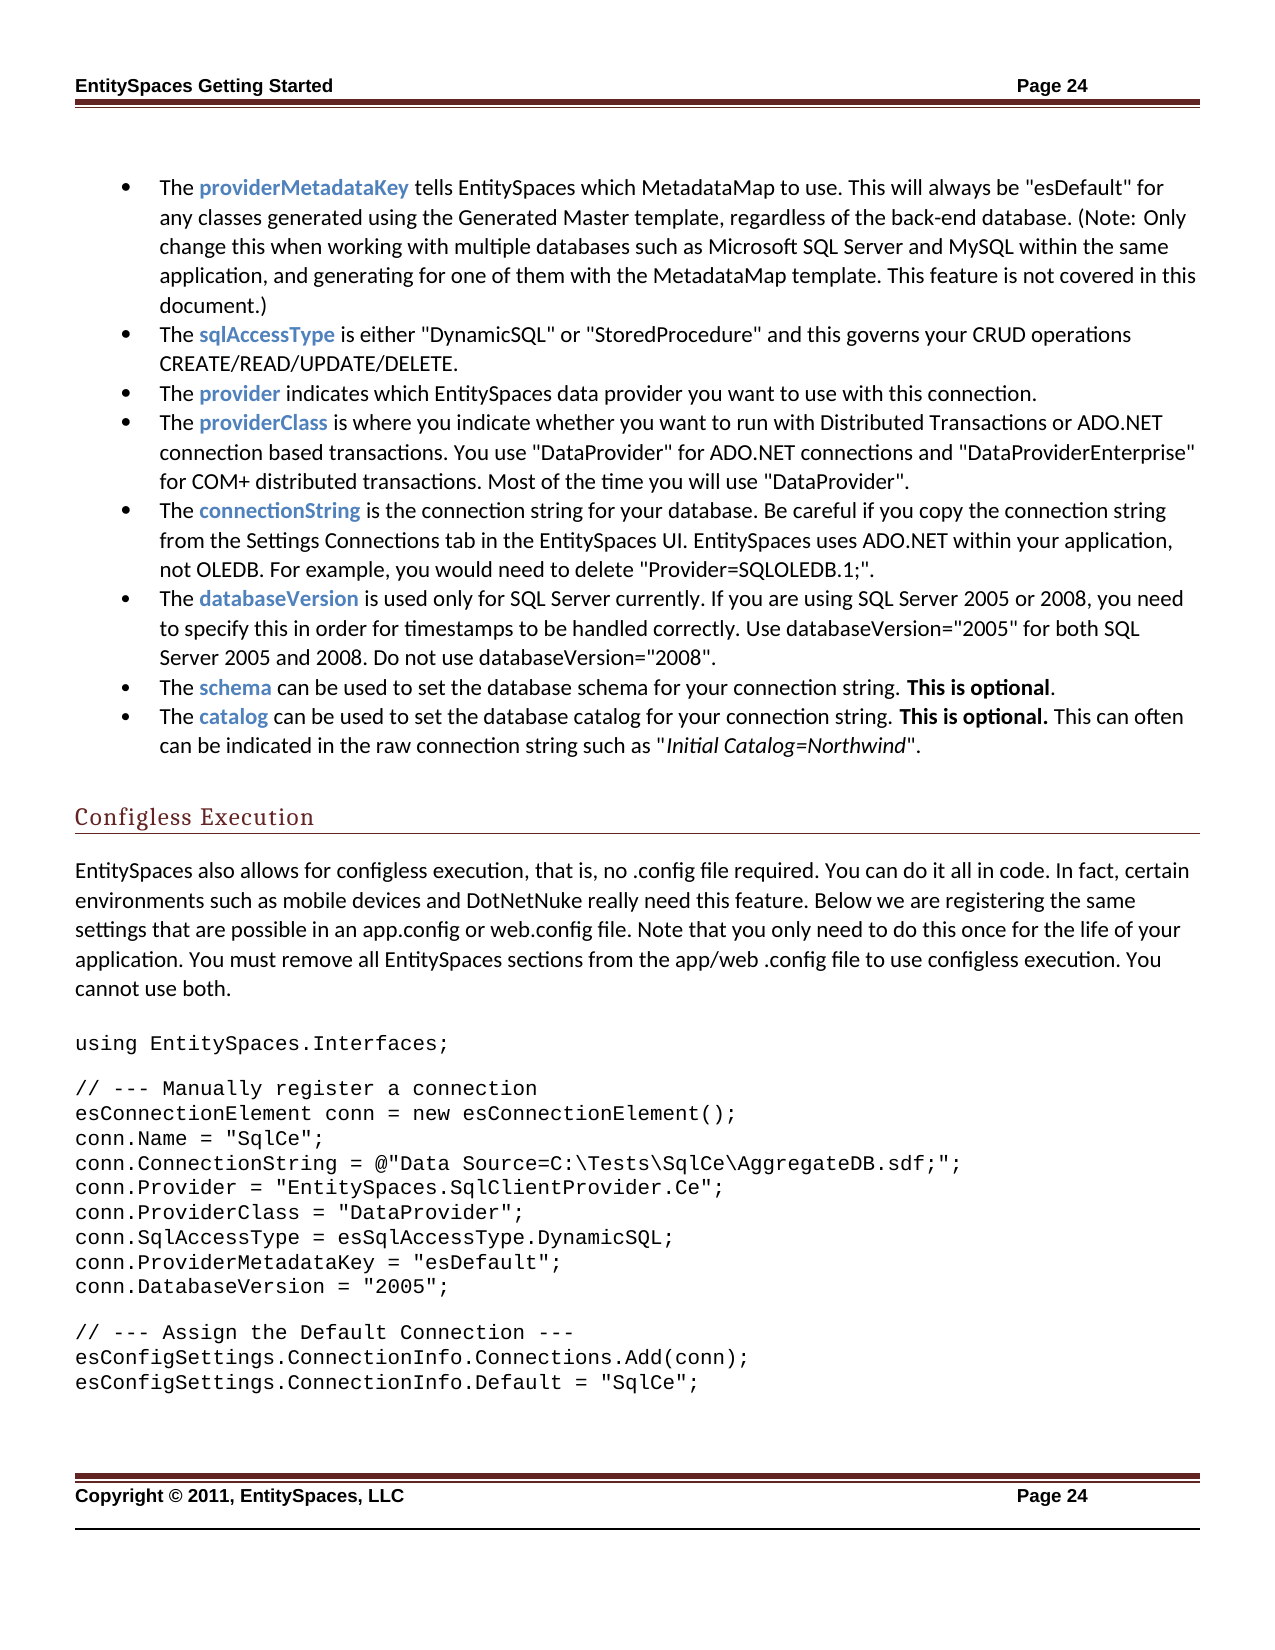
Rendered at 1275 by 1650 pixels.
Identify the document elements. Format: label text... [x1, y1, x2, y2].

list The connectionString is the connection string for your database. Be careful if you copy the connection string from the Settings Connections tab in the EntitySpaces UI. EntitySpaces uses ADO.NET within your application, not OLEDB. For example, you would need to delete "Provider=SQLOLEDB.1;". [122, 496, 1200, 583]
text EntitySpaces also allows for configless execution, that is, no .config file required. You can do it all in code. In fact, certain environments such as mobile devices and DotNetNuke really need this feature. Below we are registering the same settings that are possible in an app.config or web.config file. Note that you only need to do this once for the life of your application. You must remove all EntitySpaces sections from the app/web .config file to use configless execution. You cannot use both. using EntitySpaces.Interfaces; [75, 857, 1200, 1056]
list The sqlAccessType is either "DynamicSQL" or "StoredProcedure" and this governs your CRUD operations CREATE/READ/UPDATE/DELETE. [122, 320, 1200, 378]
list The catalog can be used to set the database catalog for your connection string. This is optional. This can often can be indicated in the raw connection string such as "Initial Catalog=Northwind". [122, 702, 1200, 759]
list The providerClass is where you indicate whether you want to run with Distributed Transactions or ADO.NET connection based transactions. You use "DataProvider" for ADO.NET connections and "DataProviderEnterprise" for COM+ distributed transactions. Most of the time you will use "DataProvider". [122, 408, 1200, 495]
list The providerMetadataKey tells EntitySpaces which MetadataMap to use. This will always be "esDefault" for any classes generated using the Generated Master template, regardless of the back-end database. (Note: Only change this when working with multiple databases such as Microsoft SQL Server and MySQL within the same application, and generating for one of them with the MetadataMap template. This feature is not covered in this document.) [122, 173, 1200, 319]
list The schema can be used to set the database schema for your connection string. This is optional. [122, 673, 1200, 701]
subtitle Configless Execution [75, 802, 1200, 833]
text // --- Manually register a connection esConnectionElement conn = new esConnectionElement(); conn.Name = "SqlCe"; conn.ConnectionString = @"Data Source=C:\Tests\SqlCe\AggregateDB.sdf;"; conn.Provider = "EntitySpaces.SqlClientProvider.Ce"; conn.ProviderClass = "DataProvider"; conn.SqlAccessType = esSqlAccessType.DynamicSQL; conn.ProviderMetadataKey = "esDefault"; conn.DatabaseVersion = "2005"; [75, 1078, 1200, 1300]
text // --- Assign the Default Connection --- esConfigSettings.ConnectionInfo.Connections.Add(conn); esConfigSettings.ConnectionInfo.Default = "SqlCe"; [75, 1322, 1200, 1395]
list The provider indicates which EntitySpaces data provider you want to use with this connection. [122, 379, 1200, 407]
list The databaseVersion is used only for SQL Server currently. If you are using SQL Server 2005 or 2008, you need to specify this in order for timestamps to be handled correctly. Use databaseVersion="2005" for both SQL Server 2005 and 2008. Do not use databaseVersion="2008". [122, 584, 1200, 671]
